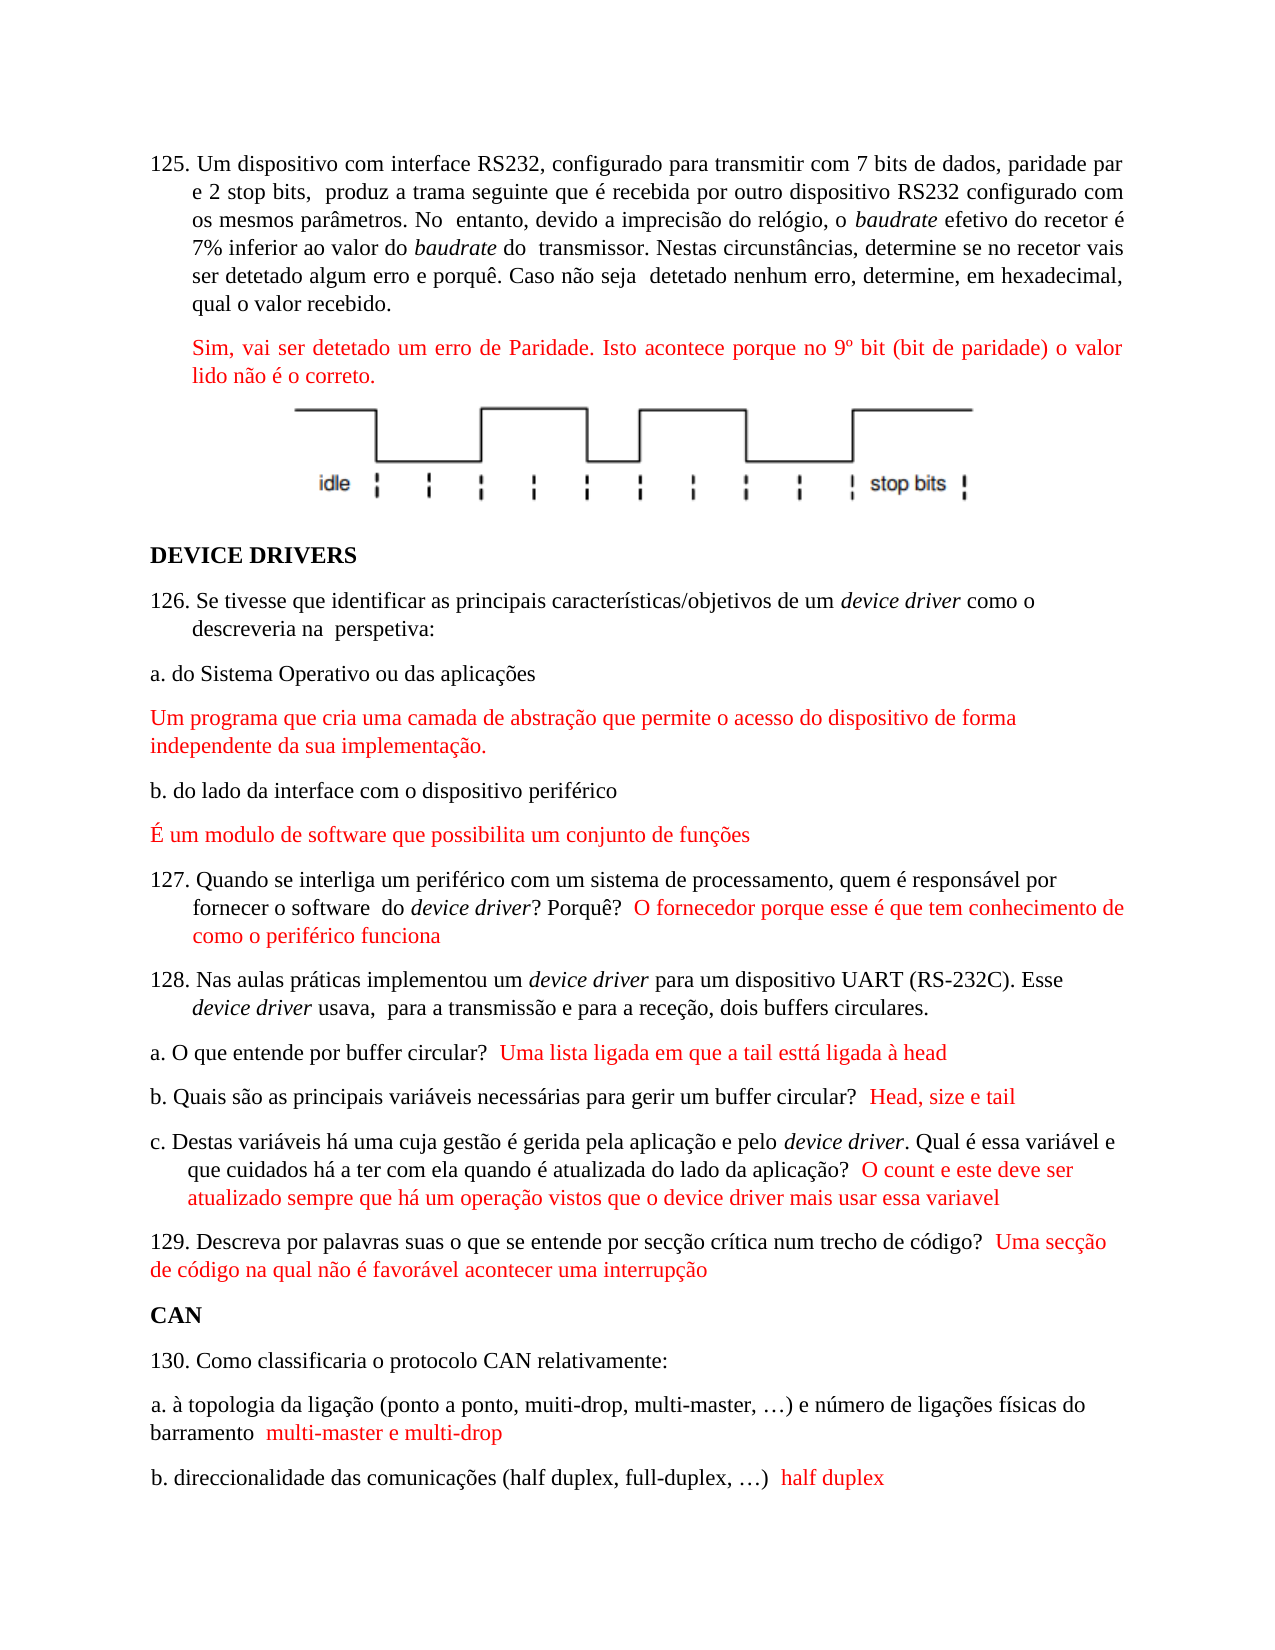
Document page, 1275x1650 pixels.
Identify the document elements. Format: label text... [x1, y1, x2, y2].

text b. direccionalidade das comunicações (half duplex, full-duplex, …) half duplex [150, 1464, 1125, 1490]
text É um modulo de software que possibilita um conjunto de funções [150, 821, 1125, 848]
text a. O que entende por buffer circular? Uma lista ligada em que a tail esttá ligada à head [150, 1039, 1125, 1065]
text a. do Sistema Operativo ou das aplicações [150, 659, 1125, 686]
text 128. Nas aulas práticas implementou um device driver para um dispositivo UART (RS-232C). Esse device driver usava, para a transmissão e para a receção, dois buffers circulares. [150, 966, 1125, 1021]
text 127. Quando se interliga um periférico com um sistema de processamento, quem é responsável por fornecer o software do device driver? Porquê? O fornecedor porque esse é que tem conhecimento de como o periférico funciona [150, 866, 1125, 948]
text 130. Como classificaria o protocolo CAN relativamente: [150, 1347, 1125, 1373]
text a. à topologia da ligação (ponto a ponto, muiti-drop, multi-master, …) e número de ligações físicas do barramento multi-master e multi-drop [150, 1391, 1125, 1446]
text Sim, vai ser detetado um erro de Paridade. Isto acontece porque no 9º bit (bit de paridade) o valor lido não é o correto. [150, 334, 1125, 388]
text 129. Descreva por palavras suas o que se entende por secção crítica num trecho de código? Uma secção de código na qual não é favorável acontecer uma interrupção [150, 1228, 1125, 1283]
text b. do lado da interface com o dispositivo periférico [150, 777, 1125, 803]
text CAN [150, 1301, 1125, 1328]
picture [287, 396, 988, 522]
text b. Quais são as principais variáveis necessárias para gerir um buffer circular? Head, size e tail [150, 1083, 1125, 1110]
text 126. Se tivesse que identificar as principais características/objetivos de um device driver como o descreveria na perspetiva: [150, 587, 1125, 641]
text Um programa que cria uma camada de abstração que permite o acesso do dispositivo de forma independente da sua implementação. [150, 704, 1125, 758]
text c. Destas variáveis há uma cuja gestão é gerida pela aplicação e pelo device driver. Qual é essa variável e que cuidados há a ter com ela quando é atualizada do lado da aplicação? O count e este deve ser atualizado sempre que há um operação vistos que o device driver mais usar essa variavel [150, 1128, 1125, 1210]
text 125. Um dispositivo com interface RS232, configurado para transmitir com 7 bits de dados, paridade par e 2 stop bits, produz a trama seguinte que é recebida por outro dispositivo RS232 configurado com os mesmos parâmetros. No entanto, devido a imprecisão do relógio, o baudrate efetivo do recetor é 7% inferior ao valor do baudrate do transmissor. Nestas circunstâncias, determine se no recetor vais ser detetado algum erro e porquê. Caso não seja detetado nenhum erro, determine, em hexadecimal, qual o valor recebido. [150, 150, 1125, 316]
